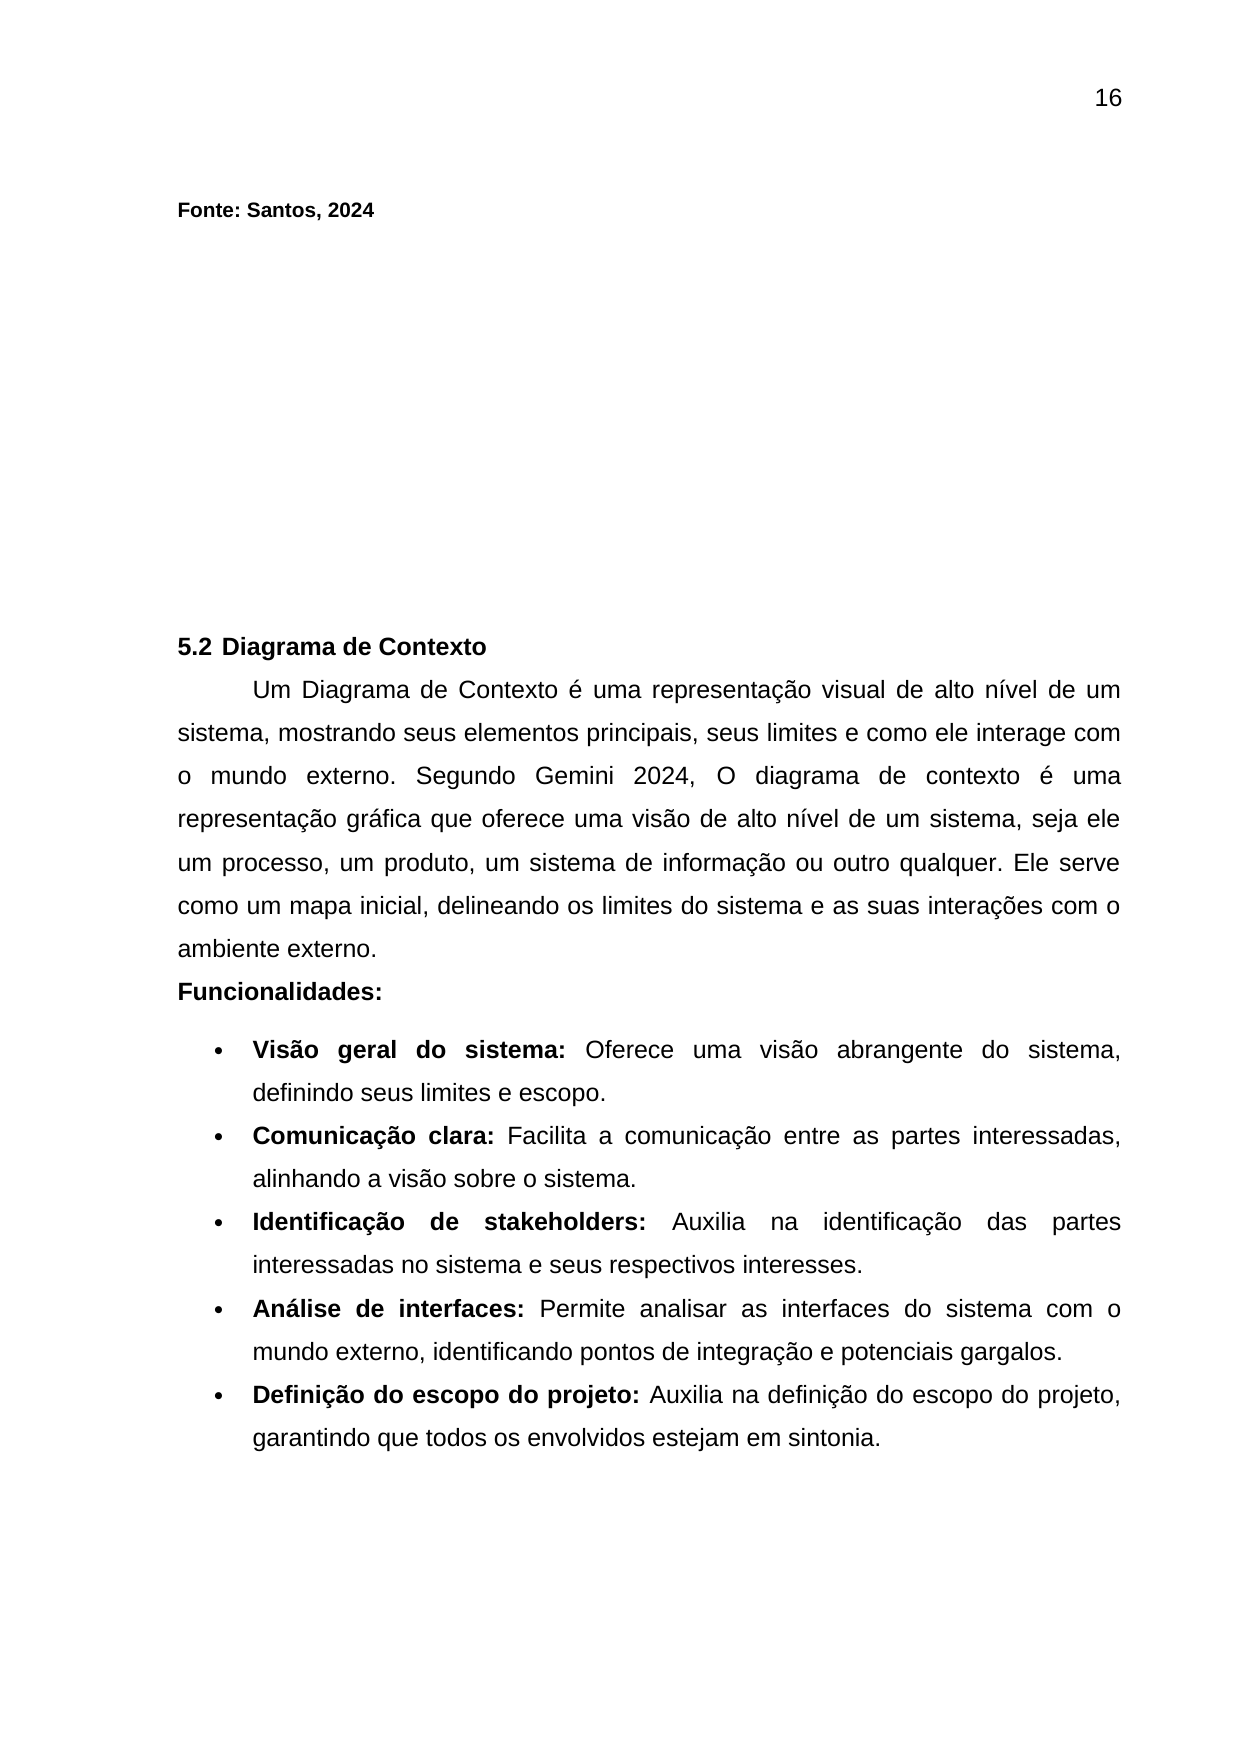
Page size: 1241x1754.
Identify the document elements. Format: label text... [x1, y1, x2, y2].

list Identificação de stakeholders: Auxilia na identificação das partes interessadas no sistema e seus respectivos interesses. [215, 1207, 1122, 1279]
list Análise de interfaces: Permite analisar as interfaces do sistema com o mundo externo, identificando pontos de integração e potenciais gargalos. [215, 1294, 1122, 1366]
text Um Diagrama de Contexto é uma representação visual de alto nível de um sistema, mostrando seus elementos principais, seus limites e como ele interage com o mundo externo. Segundo Gemini 2024, O diagrama de contexto é uma representação gráfica que oferece uma visão de alto nível de um sistema, seja ele um processo, um produto, um sistema de informação ou outro qualquer. Ele serve como um mapa inicial, delineando os limites do sistema e as suas interações com o ambiente externo. [177, 675, 1122, 963]
list Definição do escopo do projeto: Auxilia na definição do escopo do projeto, garantindo que todos os envolvidos estejam em sintonia. [215, 1380, 1122, 1452]
list Visão geral do sistema: Oferece uma visão abrangente do sistema, definindo seus limites e escopo. [215, 1035, 1122, 1107]
text Fonte: Santos, 2024 [177, 198, 1122, 222]
list Comunicação clara: Facilita a comunicação entre as partes interessadas, alinhando a visão sobre o sistema. [215, 1121, 1122, 1193]
text Funcionalidades: [177, 977, 1122, 1006]
subtitle Diagrama de Contexto [177, 632, 1122, 661]
